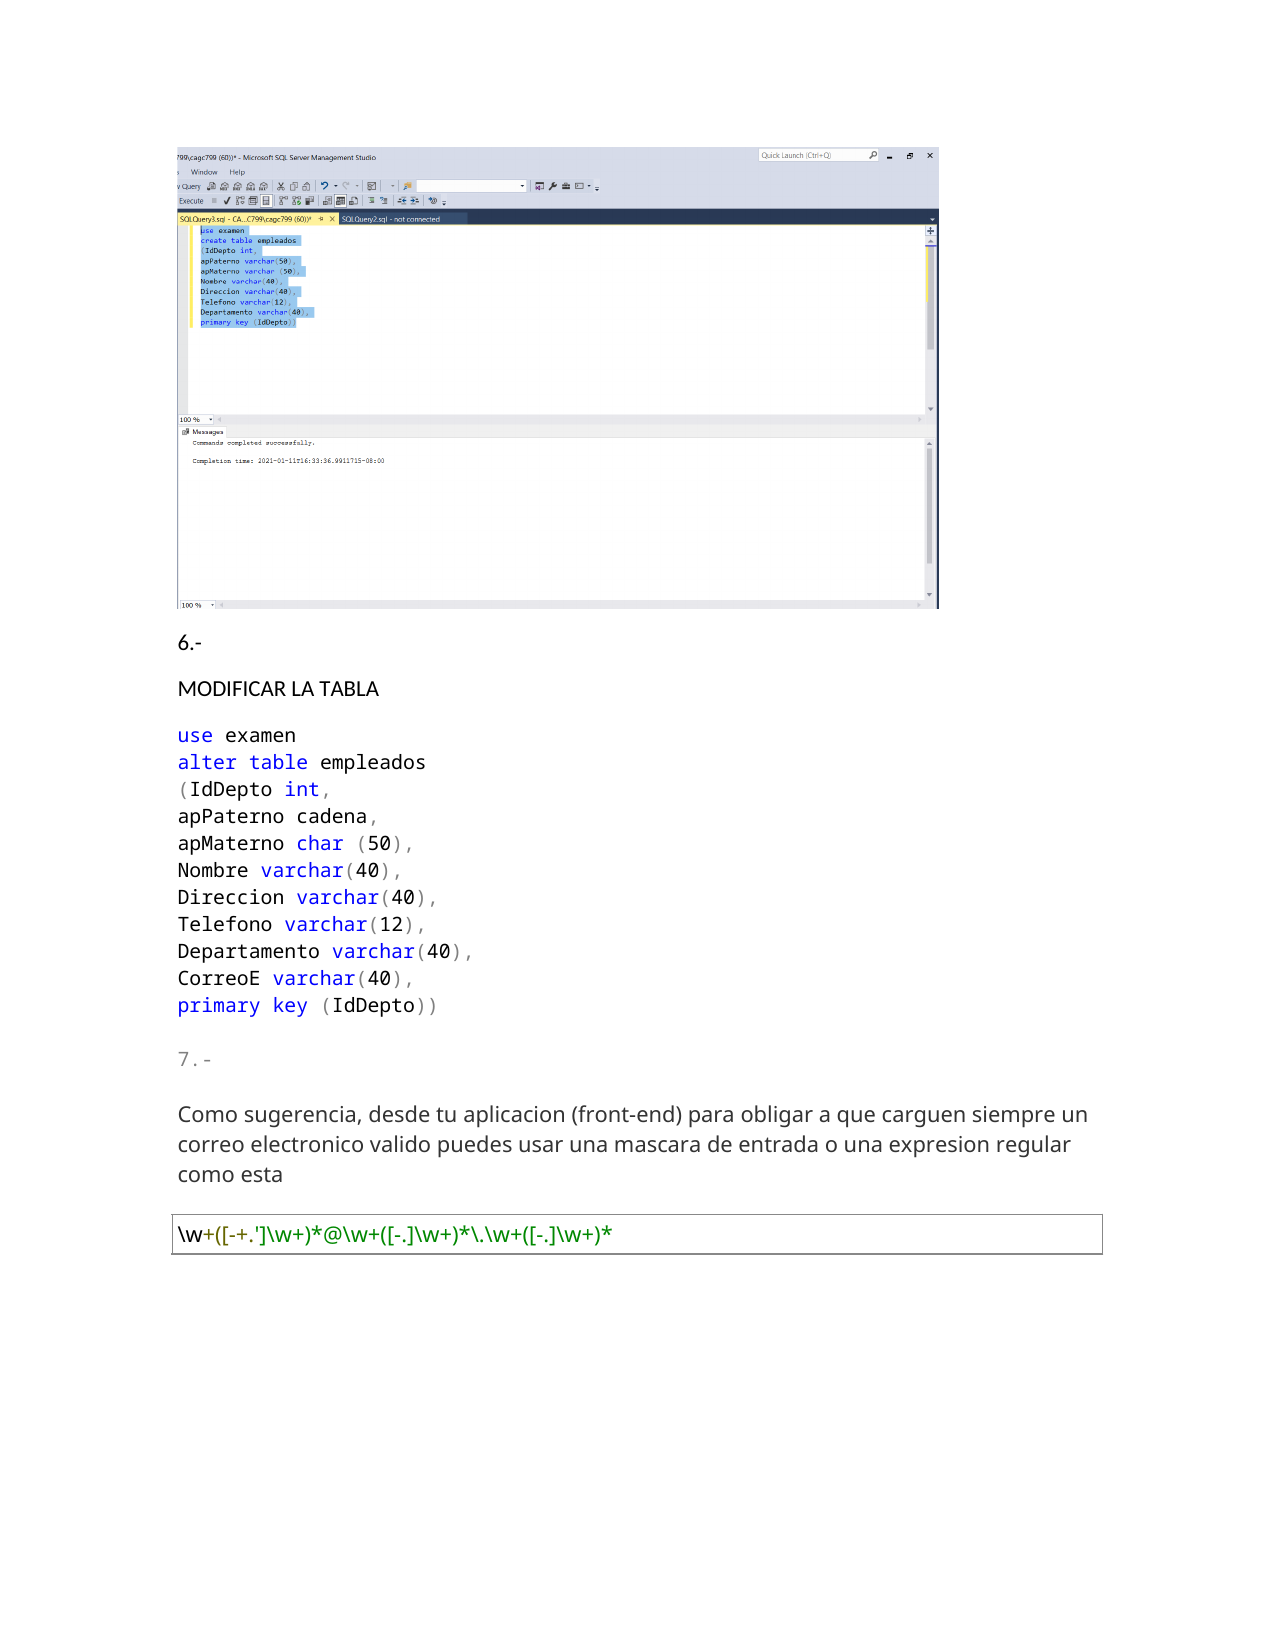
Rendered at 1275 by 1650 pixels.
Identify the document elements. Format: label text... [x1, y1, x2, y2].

text alter table empleados [177, 748, 1098, 775]
text use examen [177, 721, 1098, 748]
text MODIFICAR LA TABLA [177, 674, 1098, 703]
text Como sugerencia, desde tu aplicacion (front-end) para obligar a que carguen siempre un correo electronico valido puedes usar una mascara de entrada o una expresion regular como esta [177, 1099, 1098, 1188]
text \w+([-+.']\w+)*@\w+([-.]\w+)*\.\w+([-.]\w+)* [173, 1215, 1102, 1253]
text apPaterno cadena, [177, 802, 1098, 829]
text 6.- [177, 628, 1098, 656]
text Telefono varchar(12), [177, 910, 1098, 937]
text (IdDepto int, [177, 775, 1098, 802]
text Nombre varchar(40), [177, 856, 1098, 883]
picture [177, 147, 939, 609]
text apMaterno char (50), [177, 829, 1098, 856]
text 7.- [177, 1045, 1098, 1072]
text Departamento varchar(40), [177, 937, 1098, 964]
text CorreoE varchar(40), [177, 964, 1098, 991]
text Direccion varchar(40), [177, 883, 1098, 910]
text primary key (IdDepto)) [177, 991, 1098, 1018]
